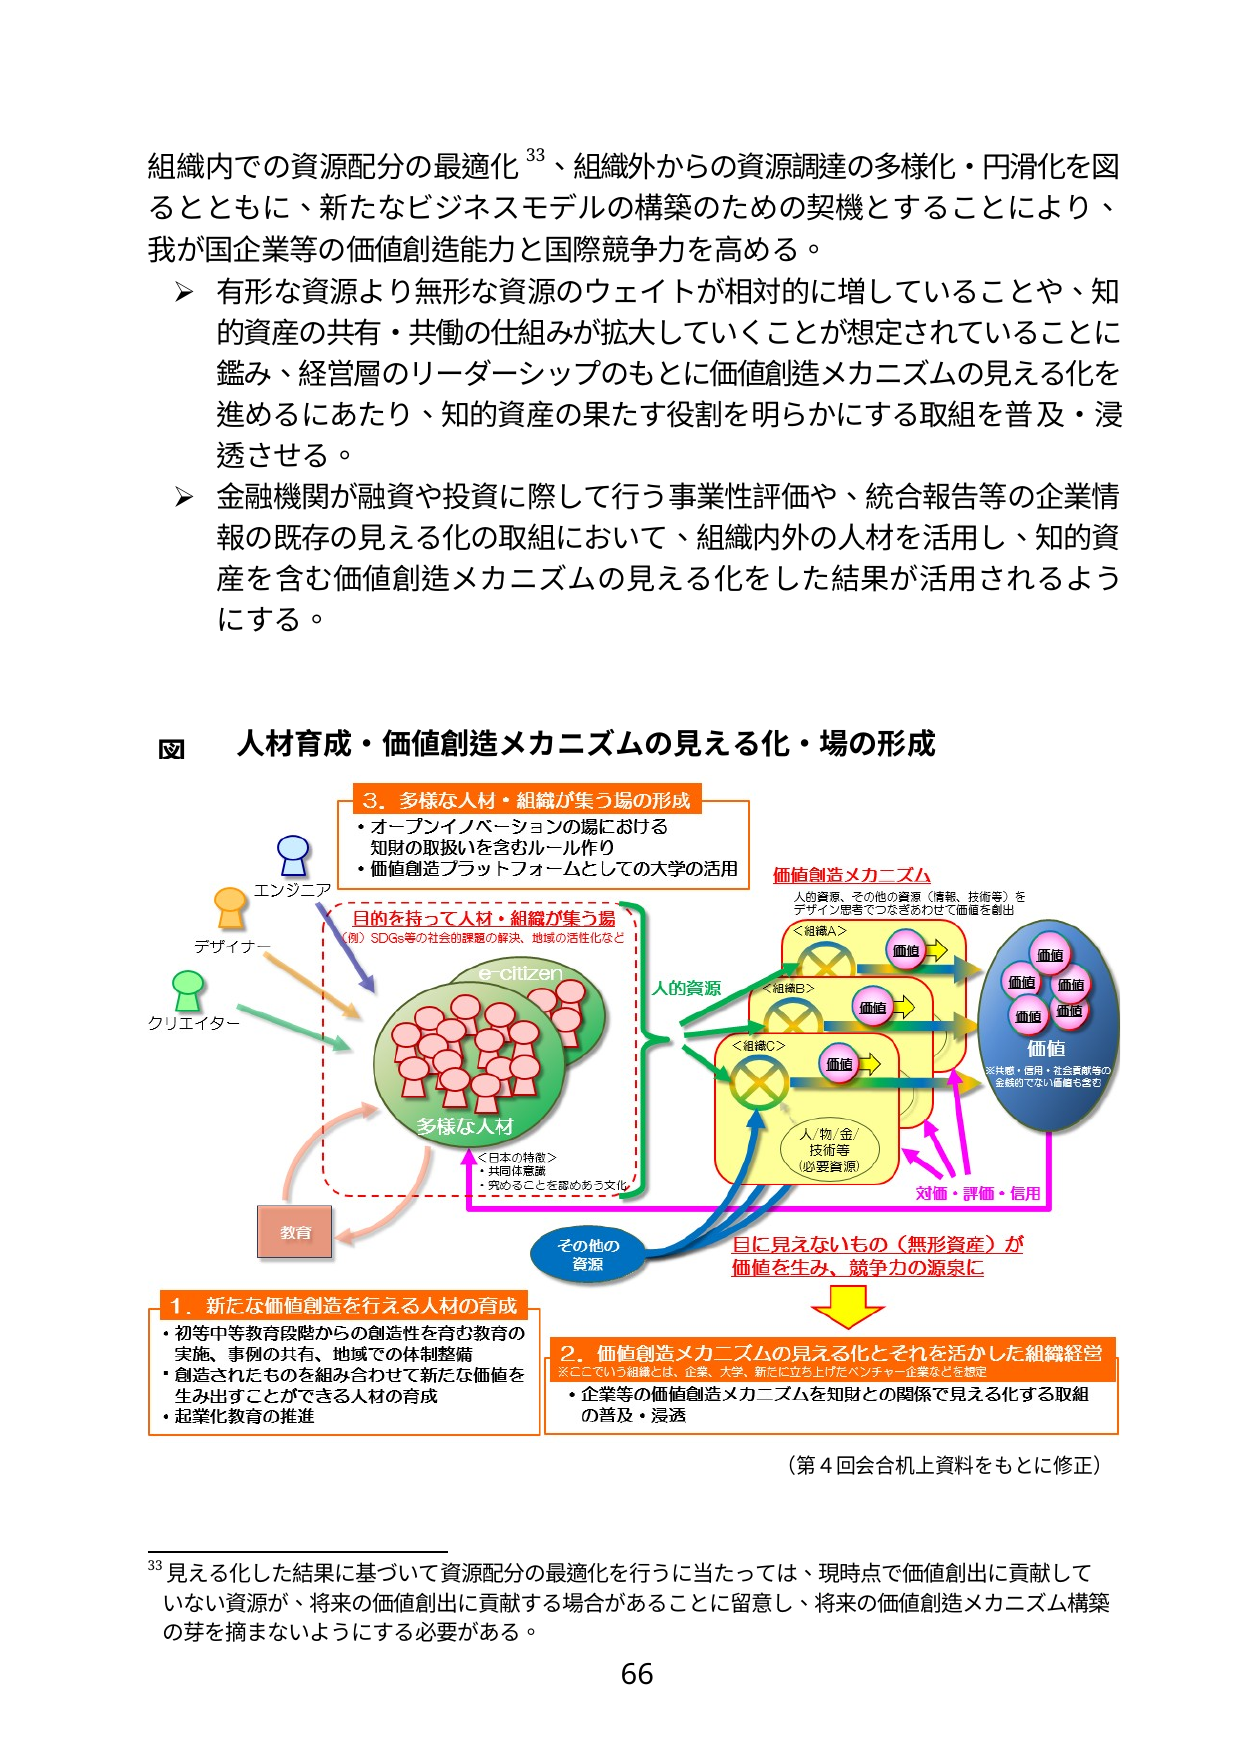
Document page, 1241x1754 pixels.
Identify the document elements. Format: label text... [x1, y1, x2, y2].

text 組織内での資源配分の最適化33、組織外からの資源調達の多様化・円滑化を図るとともに、新たなビジネスモデルの構築のための契機とすることにより、我が国企業等の価値創造能力と国際競争力を高める。 [148, 142, 1123, 269]
text 33 見える化した結果に基づいて資源配分の最適化を行うに当たっては、現時点で価値創出に貢献していない資源が、将来の価値創出に貢献する場合があることに留意し、将来の価値創造メカニズム構築の芽を摘まないようにする必要がある。 [147, 1557, 1112, 1647]
text 人材育成・価値創造メカニズムの見える化・場の形成 [236, 723, 1134, 763]
picture [147, 775, 1121, 1443]
text （第４回会合机上資料をもとに修正） [776, 772, 1134, 1480]
list 金融機関が融資や投資に際して行う事業性評価や、統合報告等の企業情報の既存の見える化の取組において、組織内外の人材を活用し、知的資産を含む価値創造メカニズムの見える化をした結果が活用されるようにする。 [173, 476, 1124, 638]
list 有形な資源より無形な資源のウェイトが相対的に増していることや、知的資産の共有・共働の仕組みが拡大していくことが想定されていることに鑑み、経営層のリーダーシップのもとに価値創造メカニズムの見える化を進めるにあたり、知的資産の果たす役割を明らかにする取組を普及・浸透させる。 [173, 271, 1123, 474]
